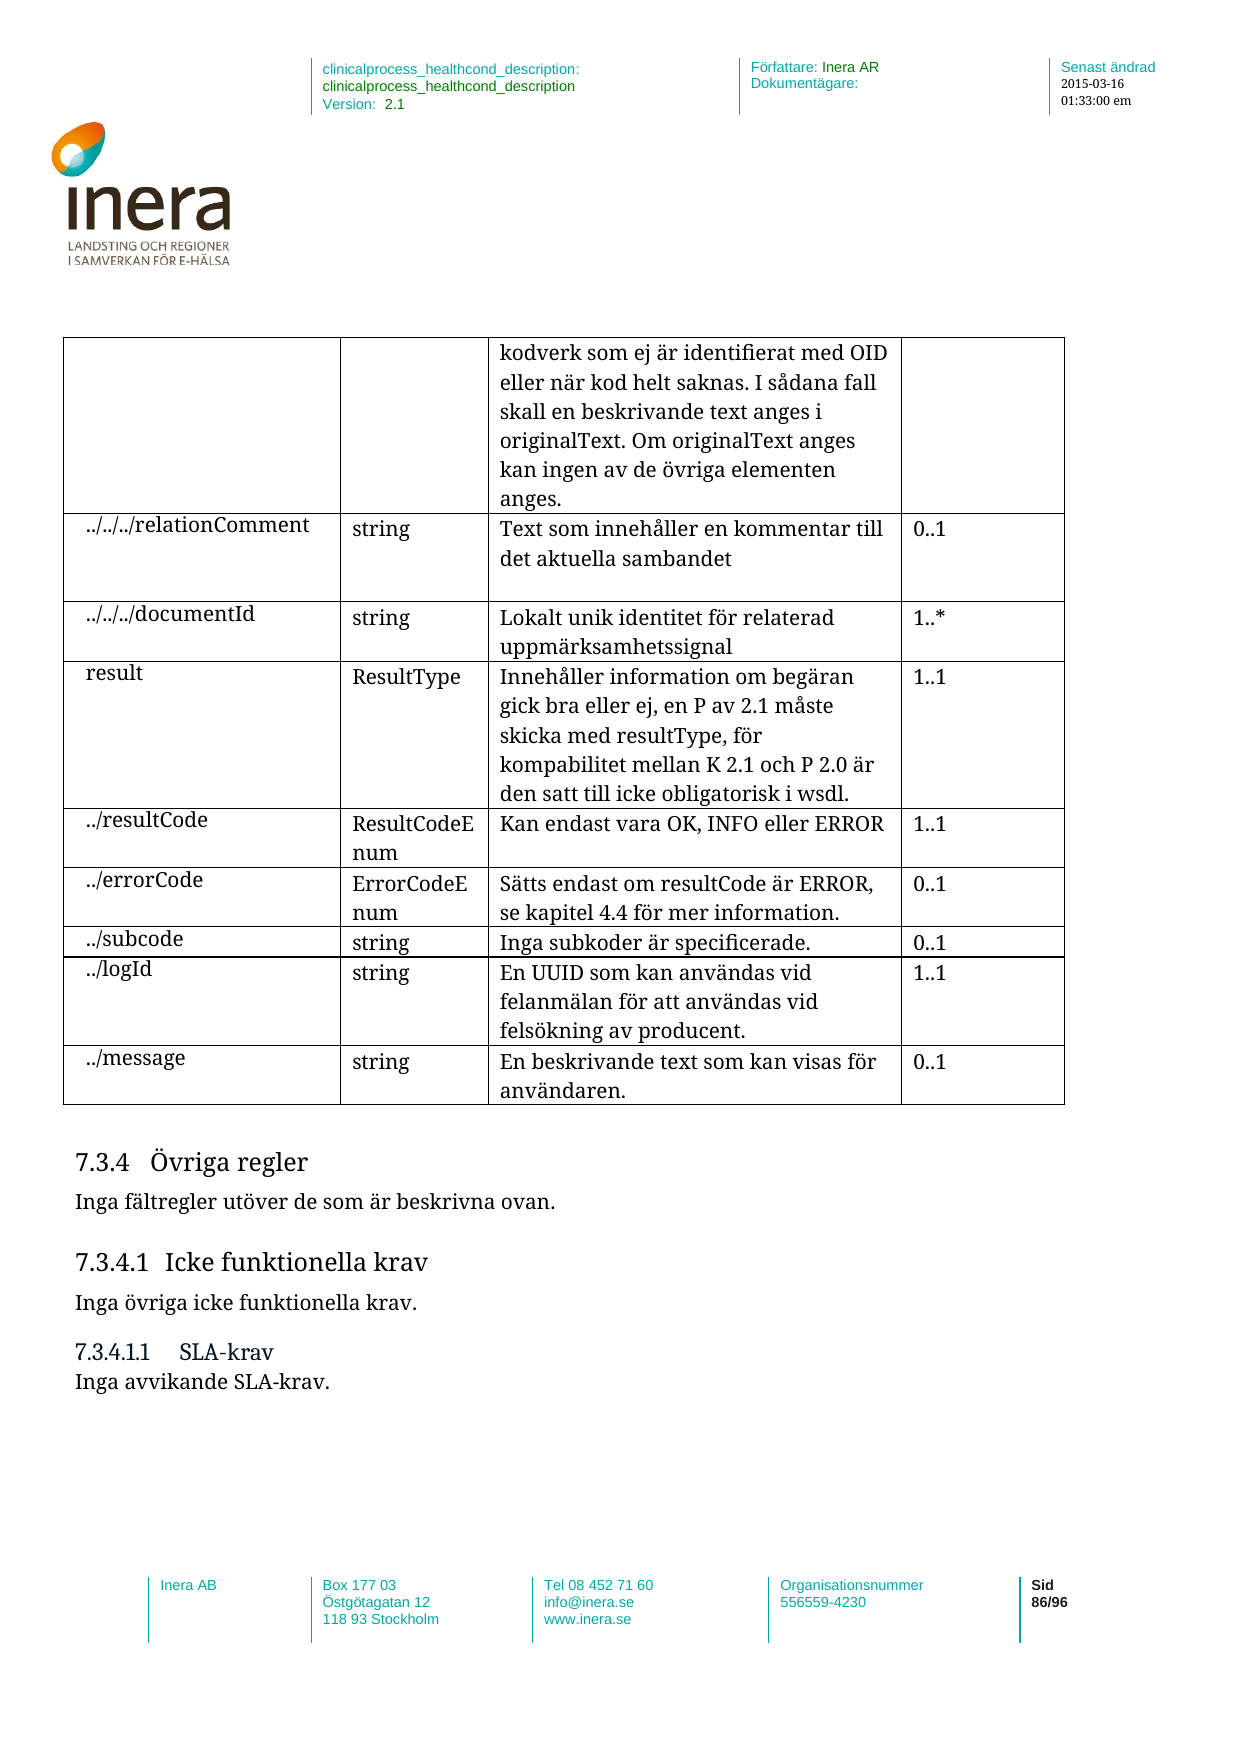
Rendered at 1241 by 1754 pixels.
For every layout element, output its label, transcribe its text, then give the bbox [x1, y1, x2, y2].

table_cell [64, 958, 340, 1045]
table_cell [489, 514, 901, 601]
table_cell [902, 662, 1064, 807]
text Inga avvikande SLA-krav. [75, 1367, 1165, 1396]
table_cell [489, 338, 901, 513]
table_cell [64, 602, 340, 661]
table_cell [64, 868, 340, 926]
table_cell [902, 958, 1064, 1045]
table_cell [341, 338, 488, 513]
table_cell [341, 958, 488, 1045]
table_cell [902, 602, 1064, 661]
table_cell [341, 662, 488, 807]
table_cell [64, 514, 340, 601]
text Inga fältregler utöver de som är beskrivna ovan. [75, 1187, 1165, 1216]
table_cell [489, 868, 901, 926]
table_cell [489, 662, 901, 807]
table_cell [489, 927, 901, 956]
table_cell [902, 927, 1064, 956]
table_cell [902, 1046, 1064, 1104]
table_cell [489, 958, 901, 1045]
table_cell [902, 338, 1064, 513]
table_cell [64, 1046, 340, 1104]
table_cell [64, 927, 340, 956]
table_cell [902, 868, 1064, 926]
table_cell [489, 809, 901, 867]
subtitle Icke funktionella krav [75, 1245, 1165, 1279]
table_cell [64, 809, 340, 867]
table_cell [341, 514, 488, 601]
text Inga övriga icke funktionella krav. [75, 1287, 1165, 1317]
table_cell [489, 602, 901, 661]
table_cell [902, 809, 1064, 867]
subtitle Övriga regler [75, 1144, 1165, 1178]
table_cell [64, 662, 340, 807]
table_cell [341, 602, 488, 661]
picture [51, 122, 230, 265]
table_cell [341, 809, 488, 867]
subtitle SLA-krav [75, 1337, 1165, 1367]
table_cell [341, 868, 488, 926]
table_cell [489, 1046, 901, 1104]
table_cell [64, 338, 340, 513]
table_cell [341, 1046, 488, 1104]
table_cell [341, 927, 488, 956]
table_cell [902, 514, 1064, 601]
